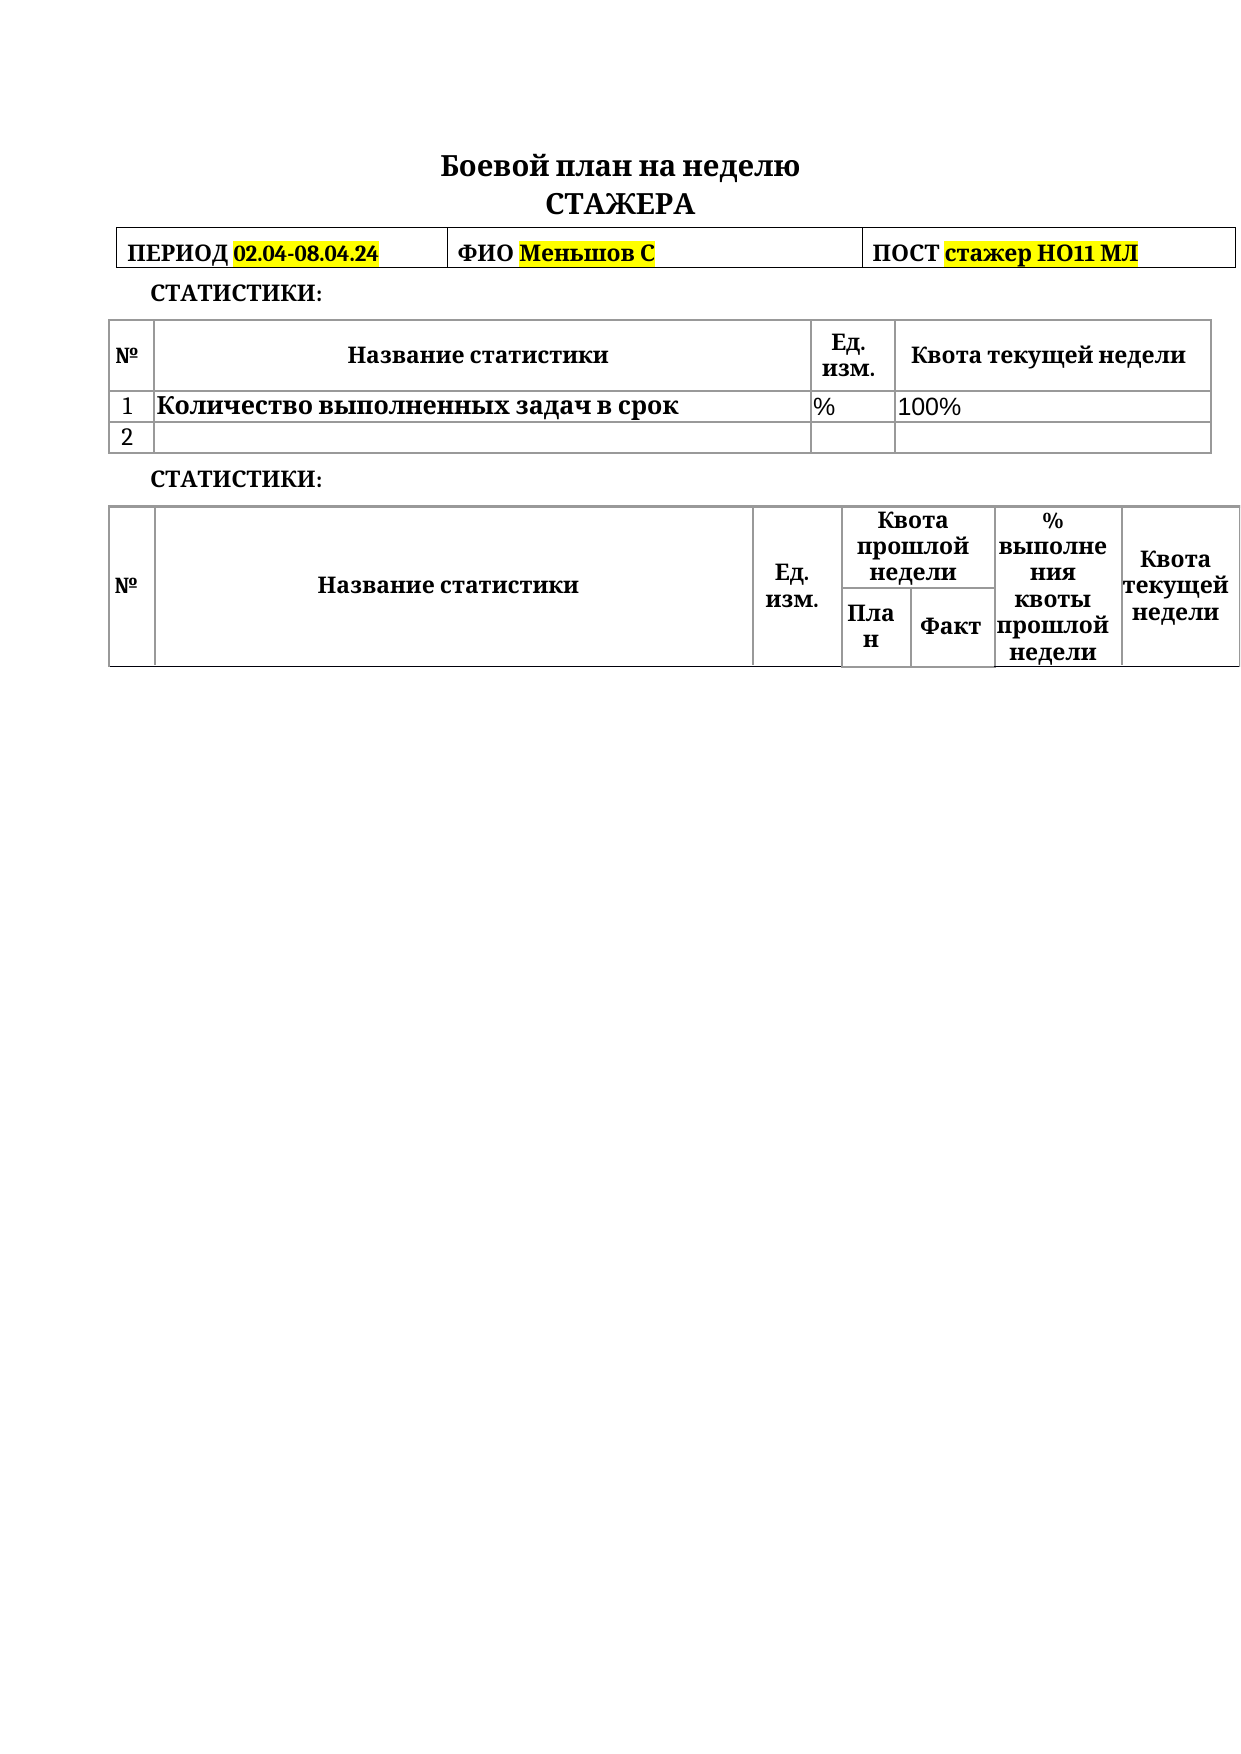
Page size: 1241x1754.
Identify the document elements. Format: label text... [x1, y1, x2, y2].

table_header № [110, 321, 153, 390]
table_header Ед. изм. [812, 321, 894, 390]
table_header Название статистики [155, 321, 810, 390]
table_header Название статистики [155, 508, 753, 666]
text СТАТИСТИКИ: [150, 281, 1090, 307]
table_cell [155, 423, 810, 452]
table_header Квота текущей недели [1122, 508, 1239, 666]
table_cell [812, 423, 894, 452]
table_cell 2 [110, 423, 153, 452]
table_cell 1 [110, 392, 153, 421]
text Боевой план на неделю [150, 150, 1090, 183]
table_header ФИО Меньшов С [448, 228, 862, 267]
text СТАТИСТИКИ: [150, 467, 1090, 493]
table_header № [110, 508, 154, 666]
table_cell 100% [896, 392, 1210, 421]
table_header Квота текущей недели [896, 321, 1210, 390]
table_header ПОСТ стажер НО11 МЛ [863, 228, 1235, 267]
table_cell [896, 423, 1210, 452]
table_cell % [812, 392, 894, 421]
table_header Квота прошлой недели [843, 508, 994, 587]
table_header % выполнения квоты прошлой недели [996, 508, 1122, 666]
table_header ПЕРИОД 02.04-08.04.24 [117, 228, 447, 267]
table_cell Количество выполненных задач в срок [155, 392, 810, 421]
table_header Ед. изм. [753, 508, 841, 666]
table_cell План [843, 589, 910, 666]
text СТАЖЕРА [150, 188, 1090, 222]
table_cell Факт [912, 589, 994, 666]
